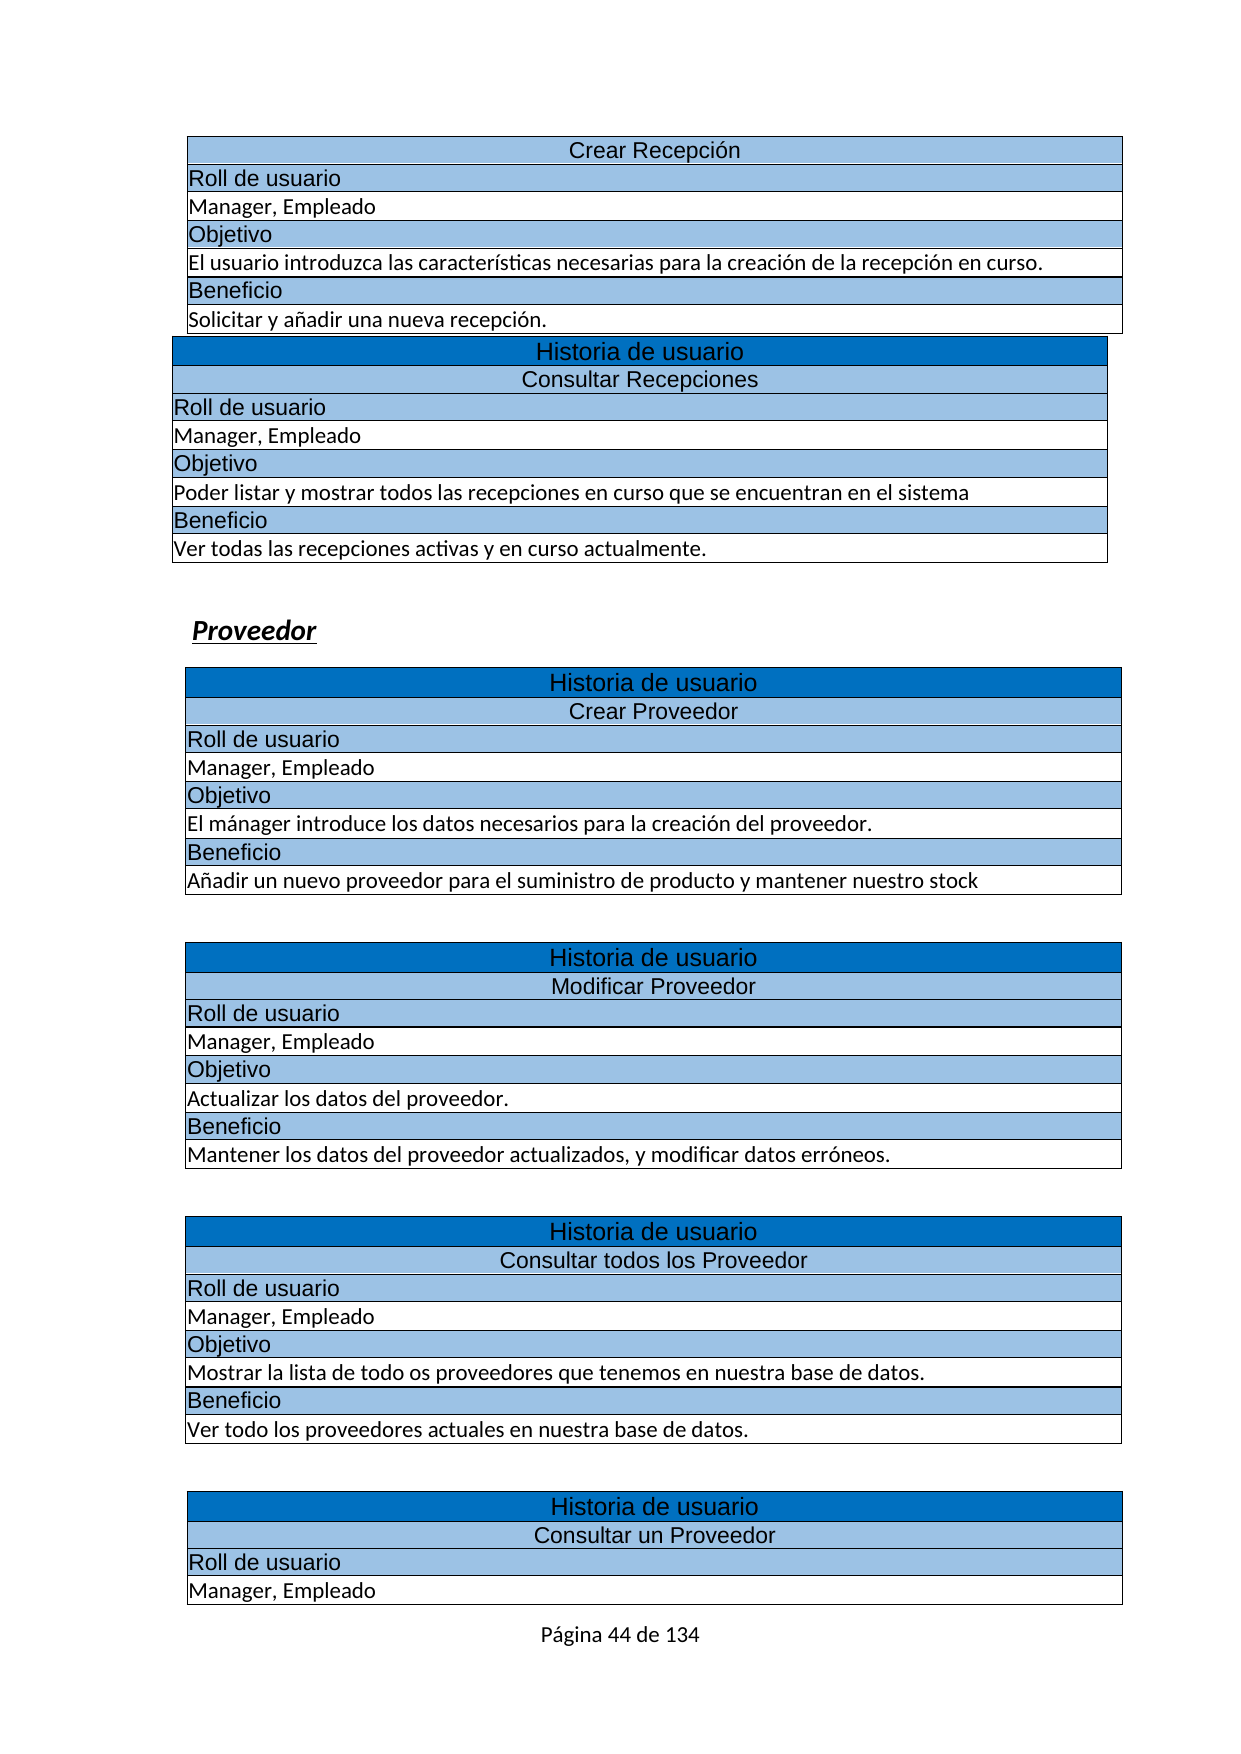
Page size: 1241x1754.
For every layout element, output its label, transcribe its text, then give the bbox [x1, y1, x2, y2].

table_cell Actualizar los datos del proveedor. [186, 1084, 1121, 1112]
table_cell Beneficio [173, 507, 1107, 533]
table_cell Beneficio [186, 839, 1121, 865]
table_cell Objetivo [186, 782, 1121, 808]
table_cell Roll de usuario [186, 1275, 1121, 1301]
table_cell Manager, Empleado [188, 1576, 1122, 1604]
table_cell Beneficio [188, 278, 1122, 304]
table_cell Objetivo [186, 1056, 1121, 1083]
table_cell El usuario introduzca las características necesarias para la creación de la recepción en curso. [188, 249, 1122, 276]
table_cell Añadir un nuevo proveedor para el suministro de producto y mantener nuestro stock [186, 866, 1121, 894]
table_cell Roll de usuario [188, 165, 1122, 191]
text Proveedor [118, 612, 1122, 648]
table_cell Roll de usuario [186, 1000, 1121, 1026]
table_cell Solicitar y añadir una nueva recepción. [188, 305, 1122, 333]
table_cell Consultar un Proveedor [188, 1522, 1122, 1548]
table_cell Roll de usuario [173, 394, 1107, 420]
table_cell Modificar Proveedor [186, 973, 1121, 999]
table_cell Crear Proveedor [186, 698, 1121, 724]
table_cell Mostrar la lista de todo os proveedores que tenemos en nuestra base de datos. [186, 1358, 1121, 1386]
table_cell Objetivo [186, 1331, 1121, 1357]
table_cell Crear Recepción [188, 137, 1122, 163]
table_header Historia de usuario [186, 1217, 1121, 1246]
table_cell Objetivo [173, 450, 1107, 477]
table_cell Manager, Empleado [188, 192, 1122, 220]
table_cell Manager, Empleado [186, 1302, 1121, 1330]
table_cell Mantener los datos del proveedor actualizados, y modificar datos erróneos. [186, 1140, 1121, 1168]
table_cell El mánager introduce los datos necesarios para la creación del proveedor. [186, 809, 1121, 837]
table_cell Poder listar y mostrar todos las recepciones en curso que se encuentran en el sistema [173, 478, 1107, 506]
table_cell Objetivo [188, 221, 1122, 247]
table_cell Roll de usuario [188, 1549, 1122, 1575]
table_header Historia de usuario [186, 668, 1121, 697]
table_cell Manager, Empleado [186, 1028, 1121, 1055]
table_cell Beneficio [186, 1113, 1121, 1139]
table_cell Ver todas las recepciones activas y en curso actualmente. [173, 534, 1107, 562]
table_cell Manager, Empleado [186, 753, 1121, 781]
table_header Historia de usuario [186, 943, 1121, 972]
table_header Historia de usuario [173, 337, 1107, 365]
table_cell Consultar Recepciones [173, 366, 1107, 393]
table_cell Ver todo los proveedores actuales en nuestra base de datos. [186, 1415, 1121, 1443]
table_cell Beneficio [186, 1388, 1121, 1414]
table_header Historia de usuario [188, 1492, 1122, 1521]
table_cell Manager, Empleado [173, 421, 1107, 449]
table_cell Consultar todos los Proveedor [186, 1247, 1121, 1273]
table_cell Roll de usuario [186, 726, 1121, 752]
